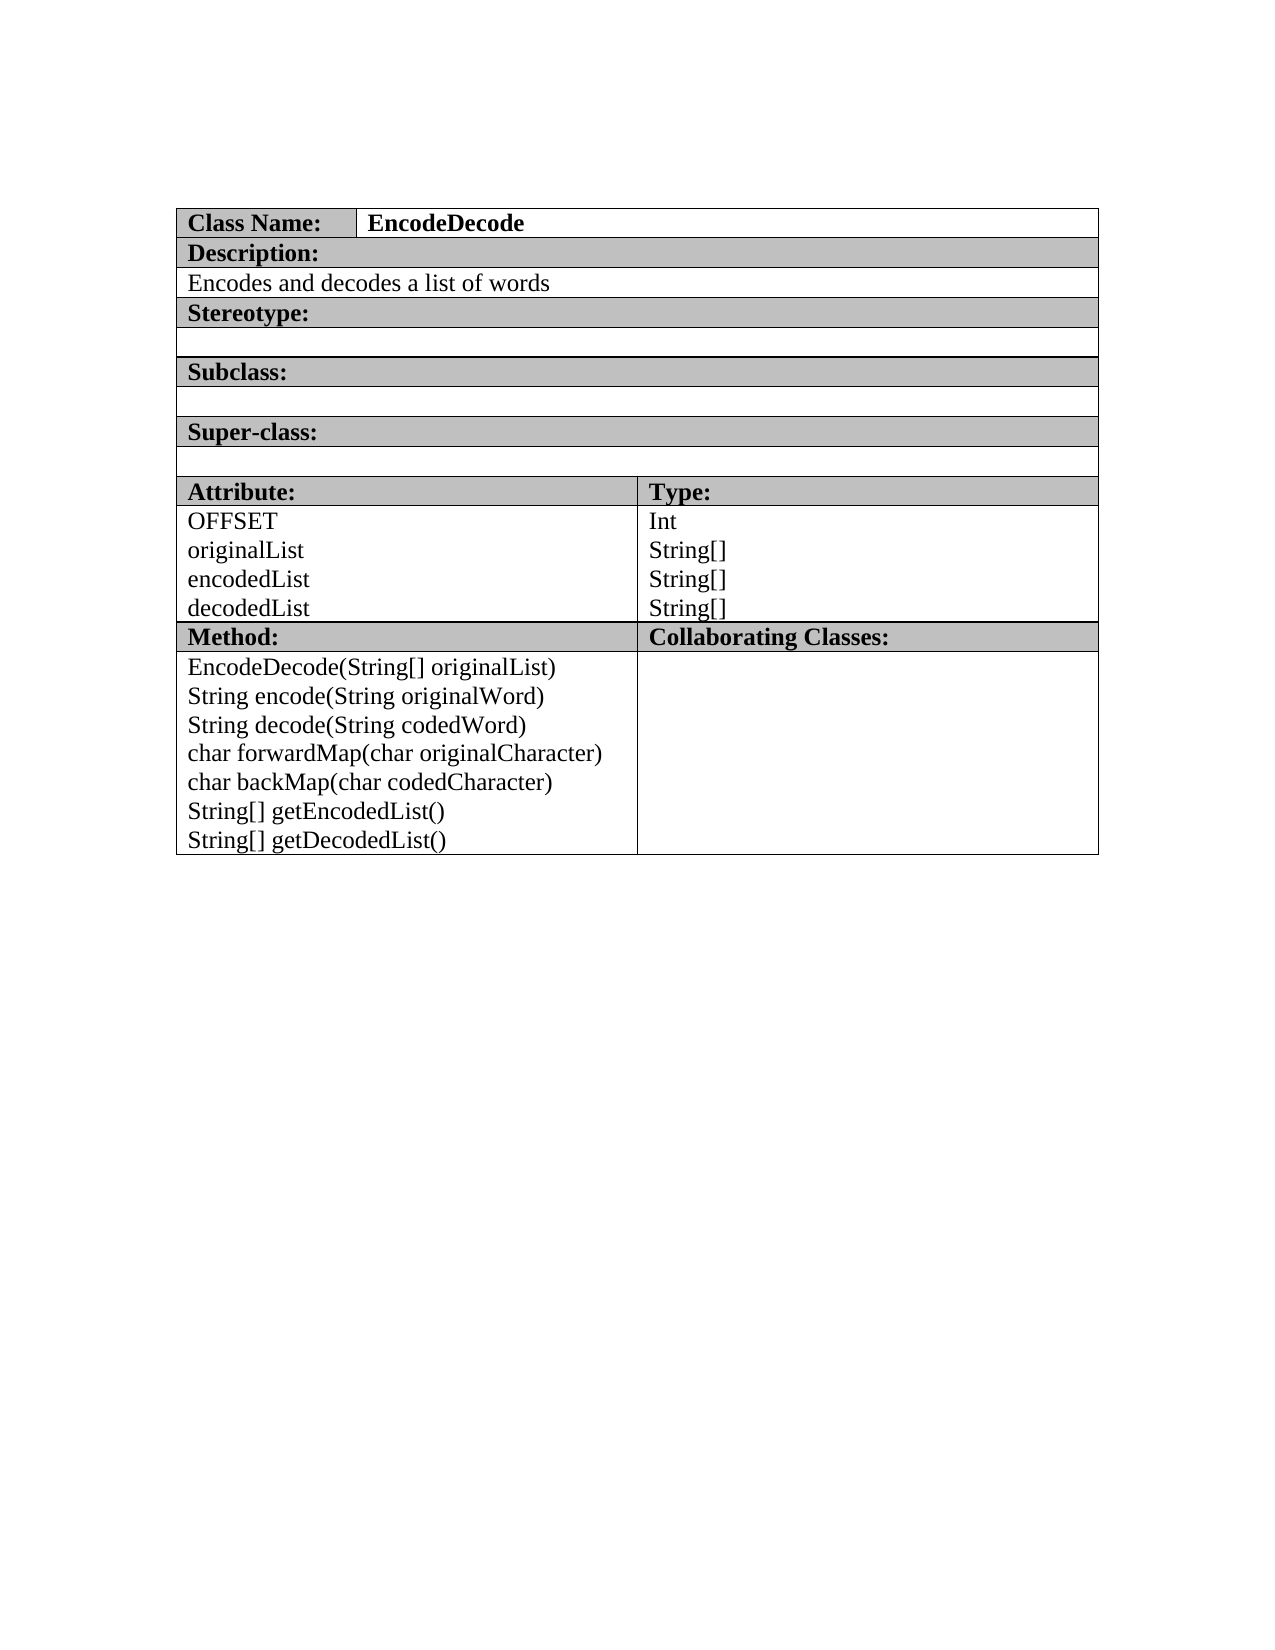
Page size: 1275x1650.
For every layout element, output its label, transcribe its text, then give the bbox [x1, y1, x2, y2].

table_header Class Name: [177, 209, 356, 237]
table_cell EncodeDecode(String[] originalList) String encode(String originalWord) String decode(String codedWord) char forwardMap(char originalCharacter) char backMap(char codedCharacter) String[] getEncodedList() String[] getDecodedList() [177, 652, 637, 853]
table_cell [177, 387, 1098, 416]
table_cell Stereotype: [177, 298, 1098, 327]
table_cell [177, 328, 1098, 356]
table_cell Encodes and decodes a list of words [177, 268, 1098, 297]
table_cell Description: [177, 238, 1098, 267]
table_cell Super-class: [177, 417, 1098, 446]
table_cell Subclass: [177, 358, 1098, 386]
table_cell Int String[] String[] String[] [638, 506, 1098, 621]
table_header EncodeDecode [357, 209, 1098, 237]
table_cell Type: [638, 477, 1098, 505]
table_cell OFFSET originalList encodedList decodedList [177, 506, 637, 621]
table_cell Collaborating Classes: [638, 623, 1098, 651]
table_cell [638, 652, 1098, 853]
table_cell Attribute: [177, 477, 637, 505]
table_cell Method: [177, 623, 637, 651]
table_cell [177, 447, 1098, 476]
